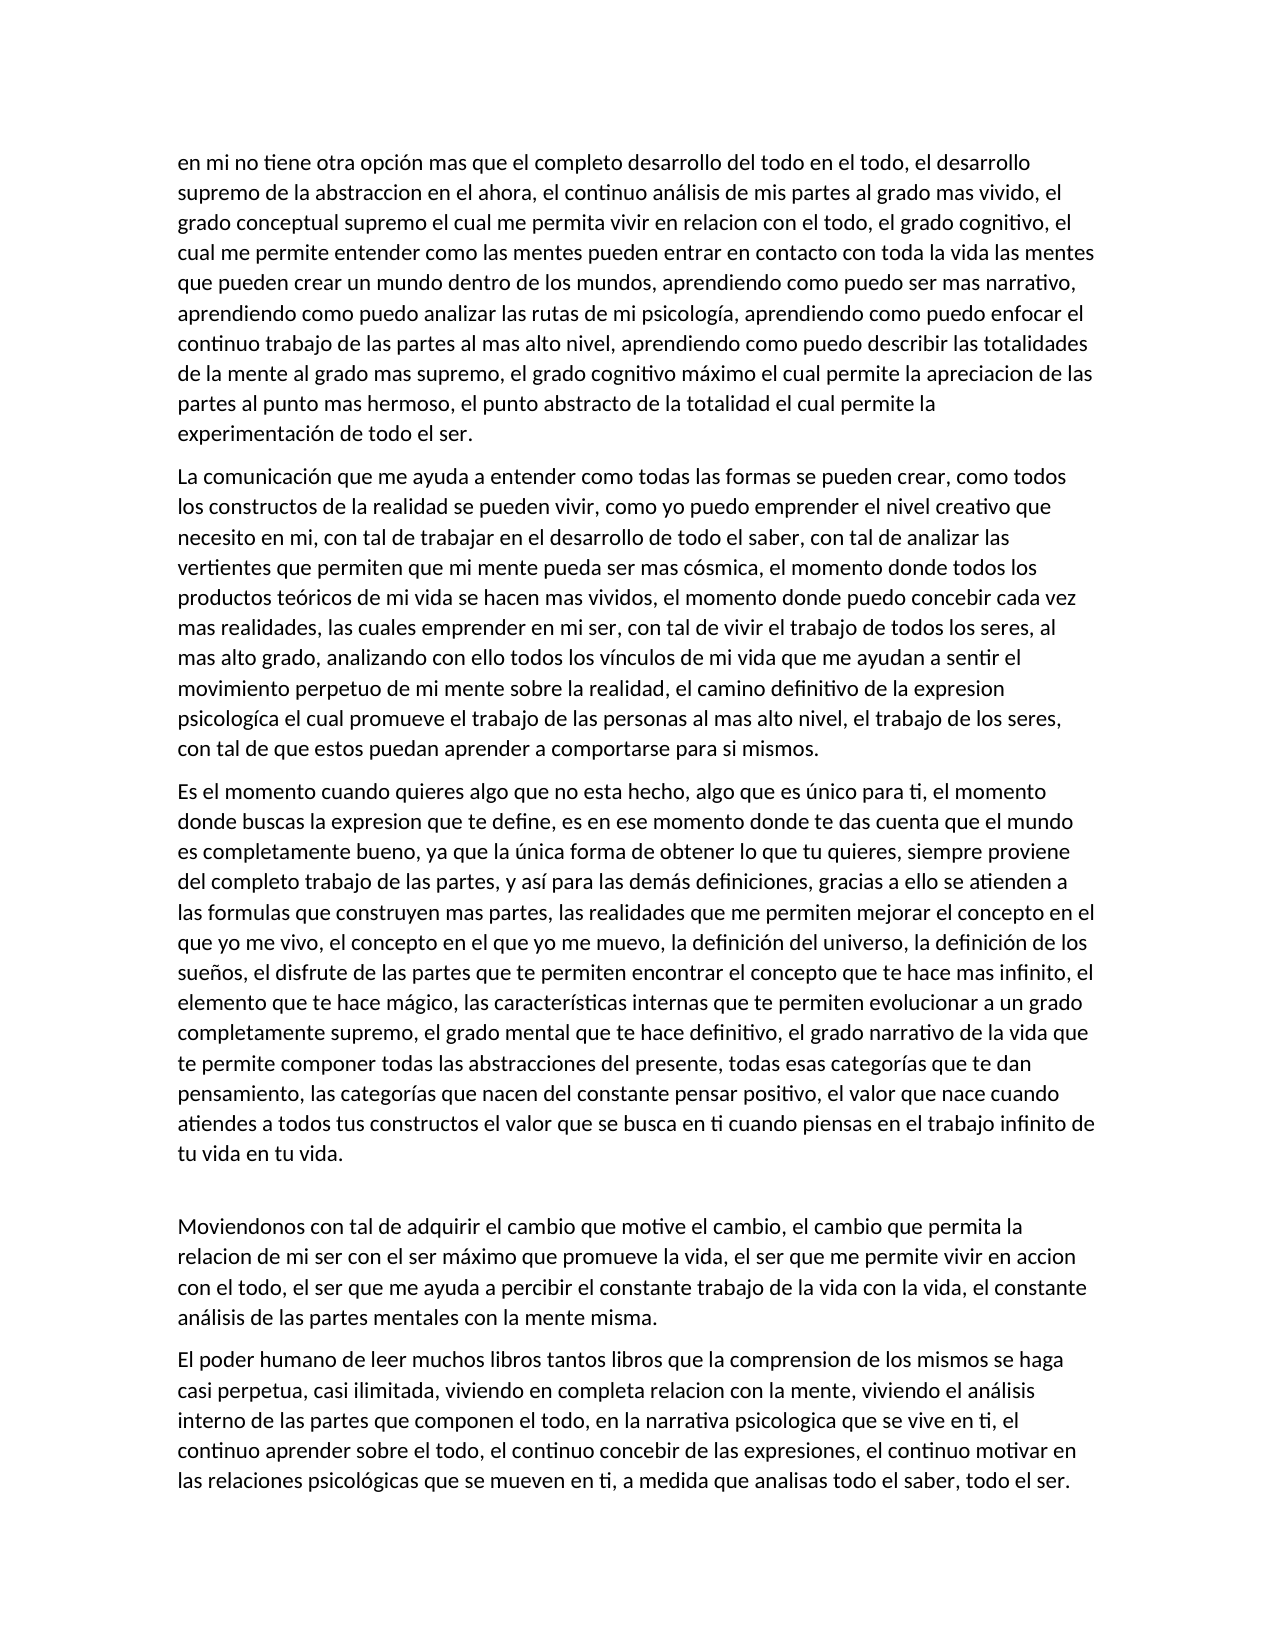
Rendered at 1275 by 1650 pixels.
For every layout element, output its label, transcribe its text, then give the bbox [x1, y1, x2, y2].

text Es el momento cuando quieres algo que no esta hecho, algo que es único para ti, el momento donde buscas la expresion que te define, es en ese momento donde te das cuenta que el mundo es completamente bueno, ya que la única forma de obtener lo que tu quieres, siempre proviene del completo trabajo de las partes, y así para las demás definiciones, gracias a ello se atienden a las formulas que construyen mas partes, las realidades que me permiten mejorar el concepto en el que yo me vivo, el concepto en el que yo me muevo, la definición del universo, la definición de los sueños, el disfrute de las partes que te permiten encontrar el concepto que te hace mas infinito, el elemento que te hace mágico, las características internas que te permiten evolucionar a un grado completamente supremo, el grado mental que te hace definitivo, el grado narrativo de la vida que te permite componer todas las abstracciones del presente, todas esas categorías que te dan pensamiento, las categorías que nacen del constante pensar positivo, el valor que nace cuando atiendes a todos tus constructos el valor que se busca en ti cuando piensas en el trabajo infinito de tu vida en tu vida. [177, 777, 1098, 1167]
text El poder humano de leer muchos libros tantos libros que la comprension de los mismos se haga casi perpetua, casi ilimitada, viviendo en completa relacion con la mente, viviendo el análisis interno de las partes que componen el todo, en la narrativa psicologica que se vive en ti, el continuo aprender sobre el todo, el continuo concebir de las expresiones, el continuo motivar en las relaciones psicológicas que se mueven en ti, a medida que analisas todo el saber, todo el ser. [177, 1346, 1098, 1494]
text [177, 148, 1098, 447]
text La comunicación que me ayuda a entender como todas las formas se pueden crear, como todos los constructos de la realidad se pueden vivir, como yo puedo emprender el nivel creativo que necesito en mi, con tal de trabajar en el desarrollo de todo el saber, con tal de analizar las vertientes que permiten que mi mente pueda ser mas cósmica, el momento donde todos los productos teóricos de mi vida se hacen mas vividos, el momento donde puedo concebir cada vez mas realidades, las cuales emprender en mi ser, con tal de vivir el trabajo de todos los seres, al mas alto grado, analizando con ello todos los vínculos de mi vida que me ayudan a sentir el movimiento perpetuo de mi mente sobre la realidad, el camino definitivo de la expresion psicologíca el cual promueve el trabajo de las personas al mas alto nivel, el trabajo de los seres, con tal de que estos puedan aprender a comportarse para si mismos. [177, 462, 1098, 762]
text Moviendonos con tal de adquirir el cambio que motive el cambio, el cambio que permita la relacion de mi ser con el ser máximo que promueve la vida, el ser que me permite vivir en accion con el todo, el ser que me ayuda a percibir el constante trabajo de la vida con la vida, el constante análisis de las partes mentales con la mente misma. [177, 1182, 1098, 1331]
